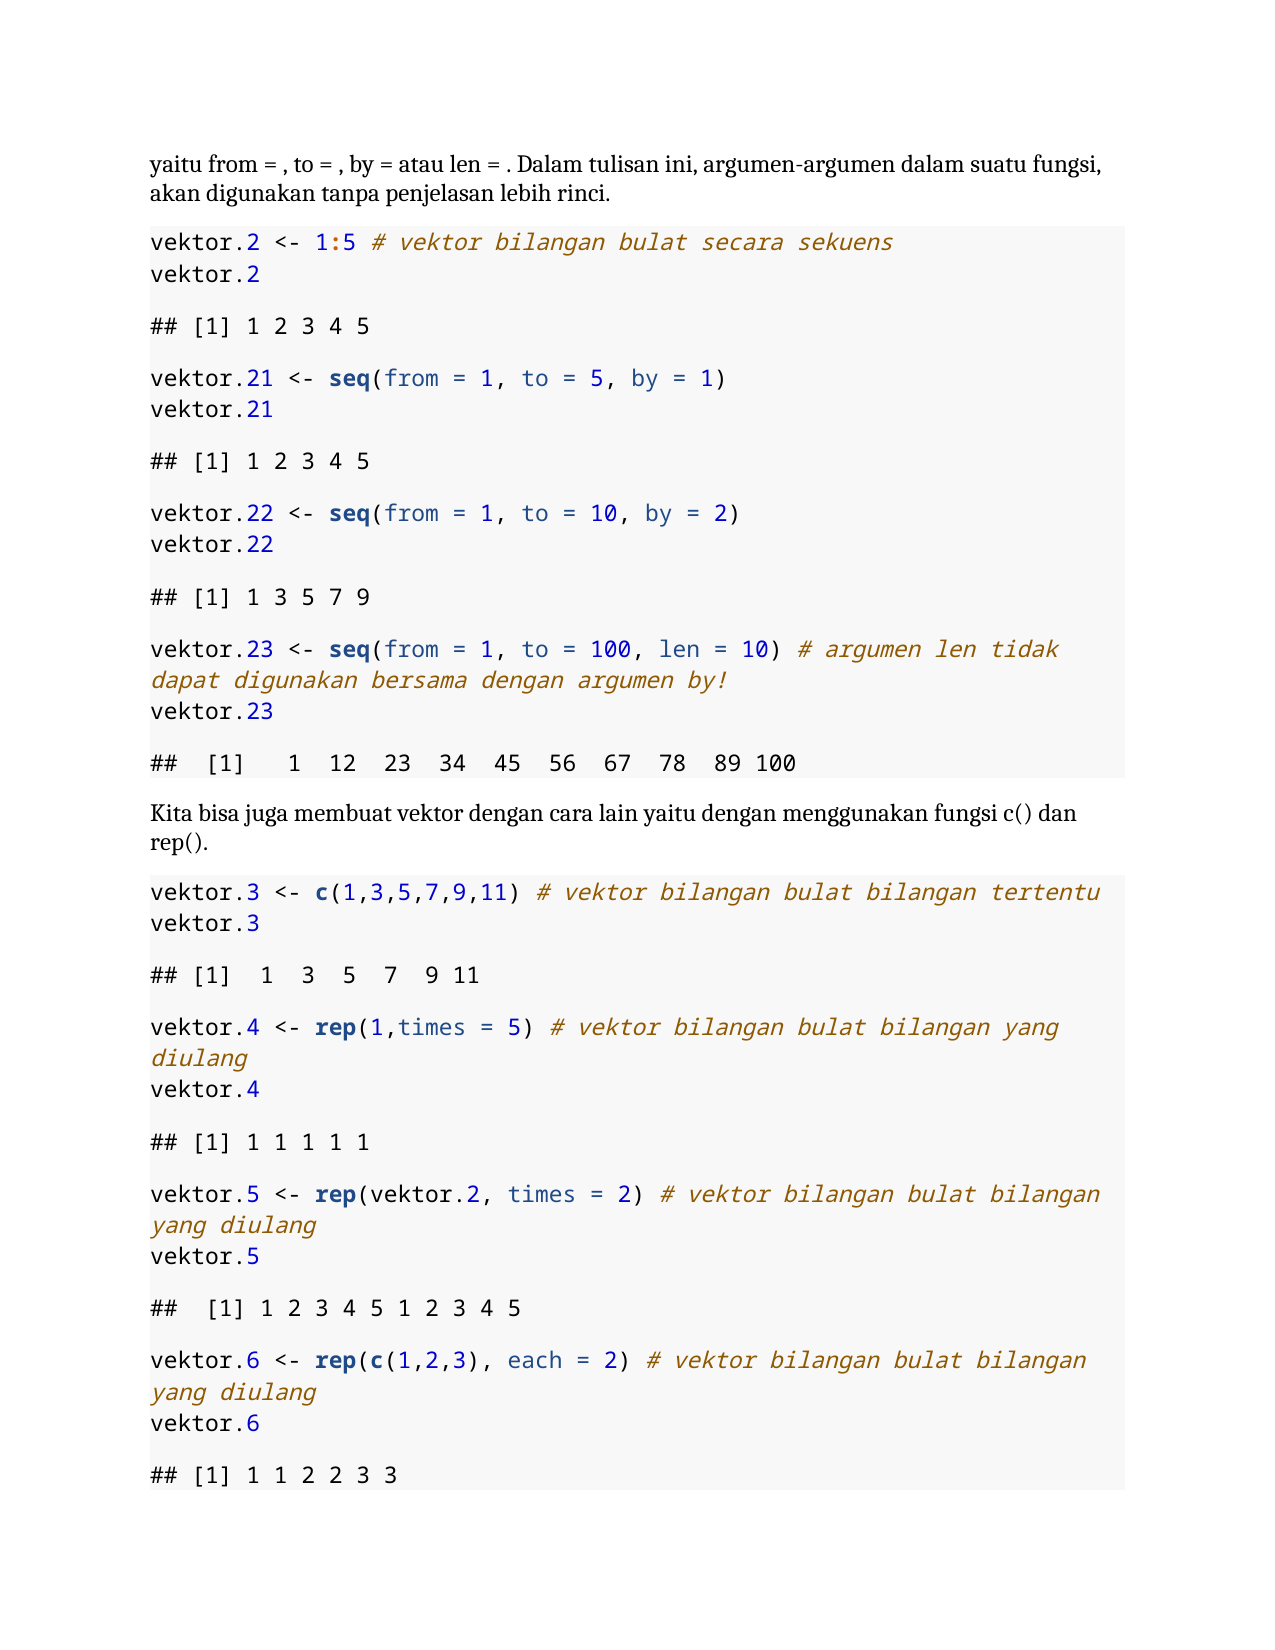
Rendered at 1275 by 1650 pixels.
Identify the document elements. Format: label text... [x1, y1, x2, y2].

text ## [1] 1 3 5 7 9 [150, 580, 1125, 612]
text ## [1] 1 2 3 4 5 [150, 445, 1125, 476]
text Kita bisa juga membuat vektor dengan cara lain yaitu dengan menggunakan fungsi c() dan rep(). [150, 799, 1125, 857]
text vektor.5 <- rep(vektor.2, times = 2) # vektor bilangan bulat bilangan yang diulang vektor.5 [150, 1177, 1125, 1271]
text ## [1] 1 2 3 4 5 [150, 309, 1125, 341]
text vektor.21 <- seq(from = 1, to = 5, by = 1) vektor.21 [274, 362, 1125, 424]
text vektor.2 <- 1:5 # vektor bilangan bulat secara sekuens vektor.2 [150, 226, 1125, 289]
text ## [1] 1 1 2 2 3 3 [150, 1459, 1125, 1490]
text vektor.22 <- seq(from = 1, to = 10, by = 2) vektor.22 [274, 497, 1125, 559]
text vektor.4 <- rep(1,times = 5) # vektor bilangan bulat bilangan yang diulang vektor.4 [246, 1011, 1125, 1104]
text ## [1] 1 3 5 7 9 11 [150, 959, 1125, 990]
text ## [1] 1 2 3 4 5 1 2 3 4 5 [150, 1292, 1125, 1323]
text vektor.6 <- rep(c(1,2,3), each = 2) # vektor bilangan bulat bilangan yang diulang vektor.6 [260, 1344, 1125, 1438]
text ## [1] 1 12 23 34 45 56 67 78 89 100 [150, 747, 1125, 778]
text vektor.23 <- seq(from = 1, to = 100, len = 10) # argumen len tidak dapat digunakan bersama dengan argumen by! vektor.23 [150, 632, 1125, 726]
text ## [1] 1 1 1 1 1 [150, 1125, 1125, 1157]
text vektor.3 <- c(1,3,5,7,9,11) # vektor bilangan bulat bilangan tertentu vektor.3 [260, 875, 1125, 938]
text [150, 150, 1125, 207]
